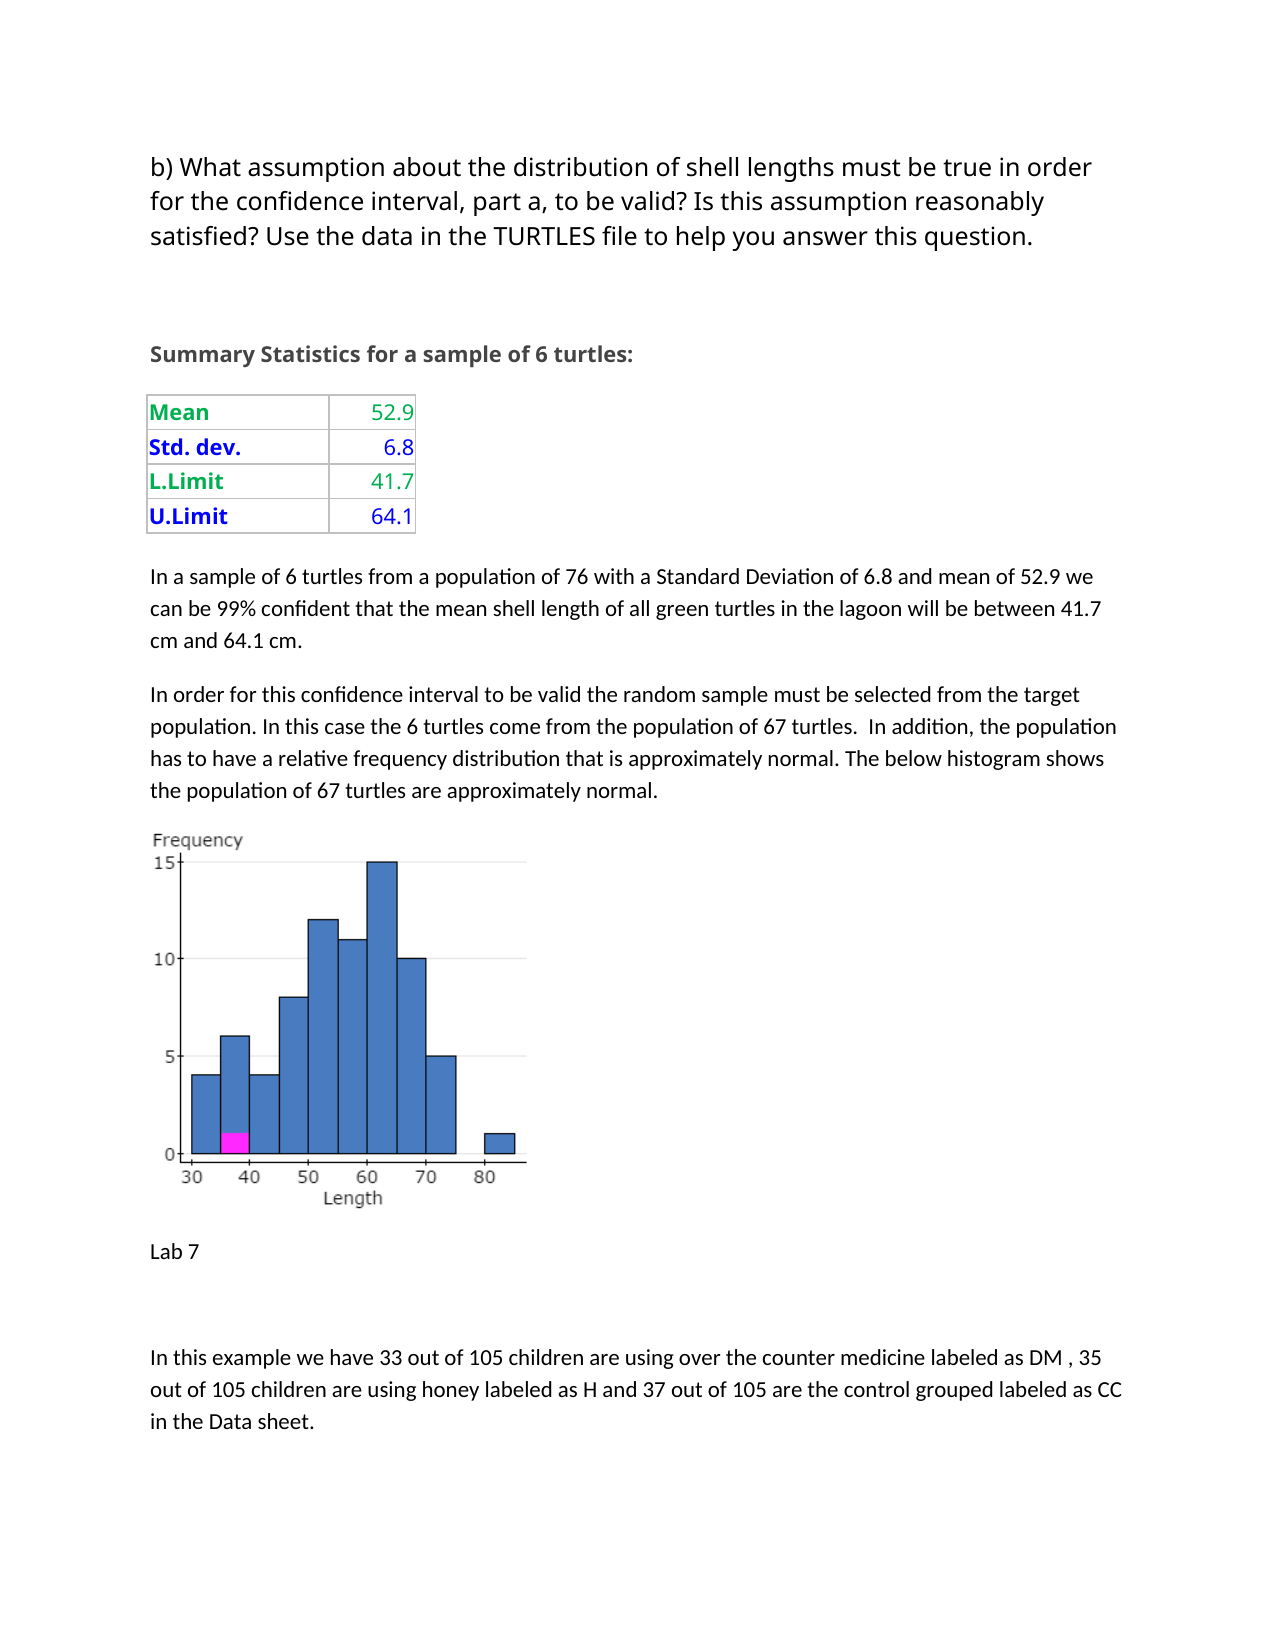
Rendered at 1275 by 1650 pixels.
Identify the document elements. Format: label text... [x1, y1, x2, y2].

text In this example we have 33 out of 105 children are using over the counter medicine labeled as DM , 35 out of 105 children are using honey labeled as H and 37 out of 105 are the control grouped labeled as CC in the Data sheet. [150, 1343, 1125, 1435]
table_cell 41.7 [330, 465, 415, 497]
table_cell 64.1 [330, 499, 415, 532]
table_cell Std. dev. [148, 430, 328, 463]
text b) What assumption about the distribution of shell lengths must be true in order for the confidence interval, part a, to be valid? Is this assumption reasonably satisfied? Use the data in the TURTLES file to help you answer this question. [150, 150, 1125, 252]
table_header Mean [148, 396, 328, 428]
table_cell U.Limit [148, 499, 328, 532]
table_header 52.9 [330, 396, 415, 428]
text In order for this confidence interval to be valid the random sample must be selected from the target population. In this case the 6 turtles come from the population of 67 turtles. In addition, the population has to have a relative frequency distribution that is approximately normal. The below histogram shows the population of 67 turtles are approximately normal. [150, 680, 1125, 804]
table_cell L.Limit [148, 465, 328, 497]
text Lab 7 [150, 1237, 1125, 1265]
text Summary Statistics for a sample of 6 turtles: [150, 339, 1125, 369]
text In a sample of 6 turtles from a population of 76 with a Standard Deviation of 6.8 and mean of 52.9 we can be 99% confident that the mean shell length of all green turtles in the lagoon will be between 41.7 cm and 64.1 cm. [150, 562, 1125, 655]
table_cell 6.8 [330, 430, 415, 463]
picture [150, 829, 533, 1212]
